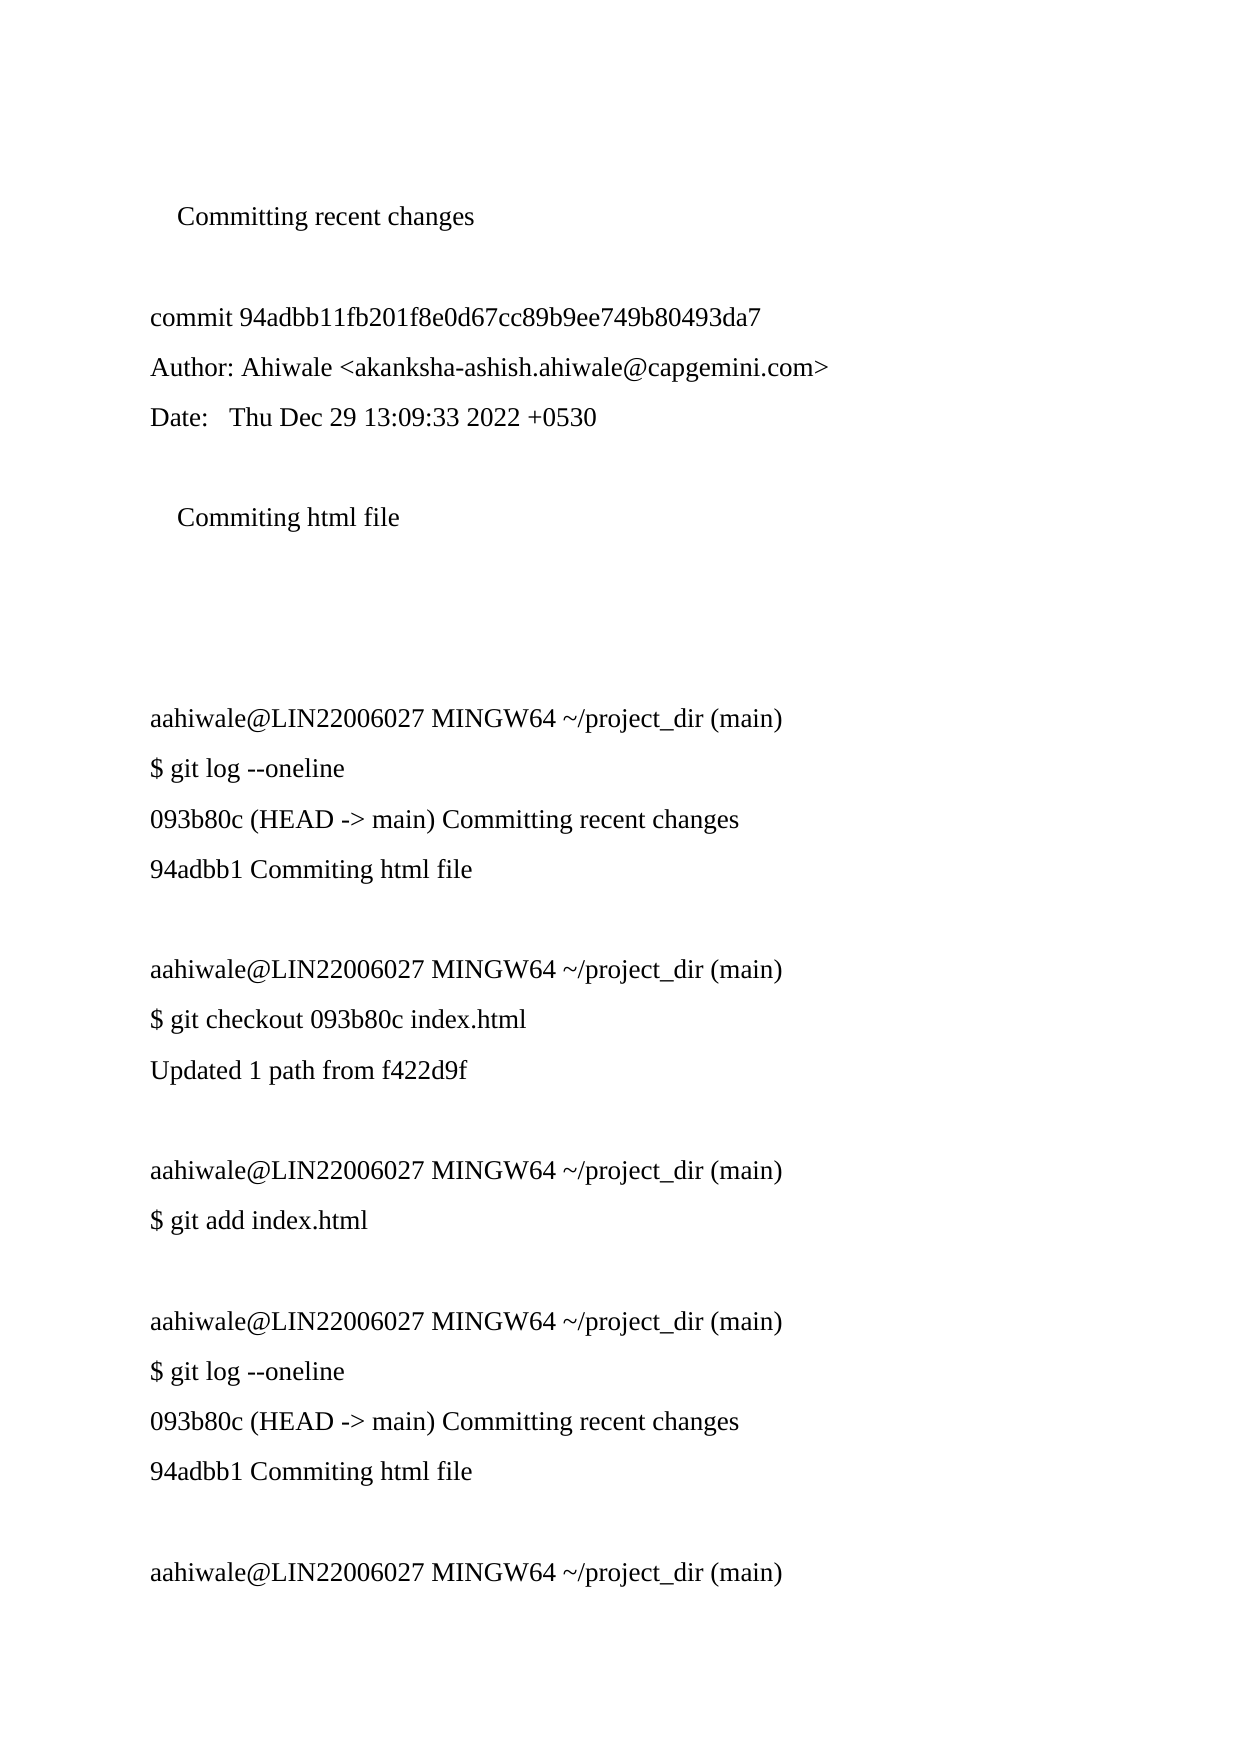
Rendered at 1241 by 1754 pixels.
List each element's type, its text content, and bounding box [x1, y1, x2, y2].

text 093b80c (HEAD -> main) Committing recent changes [150, 803, 1090, 834]
text Updated 1 path from f422d9f [150, 1054, 1090, 1085]
text $ git checkout 093b80c index.html [150, 1003, 1090, 1035]
text aahiwale@LIN22006027 MINGW64 ~/project_dir (main) [150, 1154, 1090, 1185]
text $ git log --oneline [150, 1355, 1090, 1386]
text Commiting html file [150, 501, 1090, 533]
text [150, 351, 1090, 382]
text 093b80c (HEAD -> main) Committing recent changes [150, 1405, 1090, 1436]
text aahiwale@LIN22006027 MINGW64 ~/project_dir (main) [150, 702, 1090, 733]
text 94adbb1 Commiting html file [150, 853, 1090, 884]
text commit 94adbb11fb201f8e0d67cc89b9ee749b80493da7 [150, 301, 1090, 332]
text aahiwale@LIN22006027 MINGW64 ~/project_dir (main) [150, 953, 1090, 984]
text $ git log --oneline [150, 752, 1090, 784]
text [150, 1305, 1090, 1336]
text $ git add index.html [150, 1204, 1090, 1236]
text 94adbb1 Commiting html file [150, 1455, 1090, 1487]
text Date: Thu Dec 29 13:09:33 2022 +0530 [150, 401, 1090, 432]
text Committing recent changes [150, 200, 1090, 231]
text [150, 1556, 1090, 1587]
